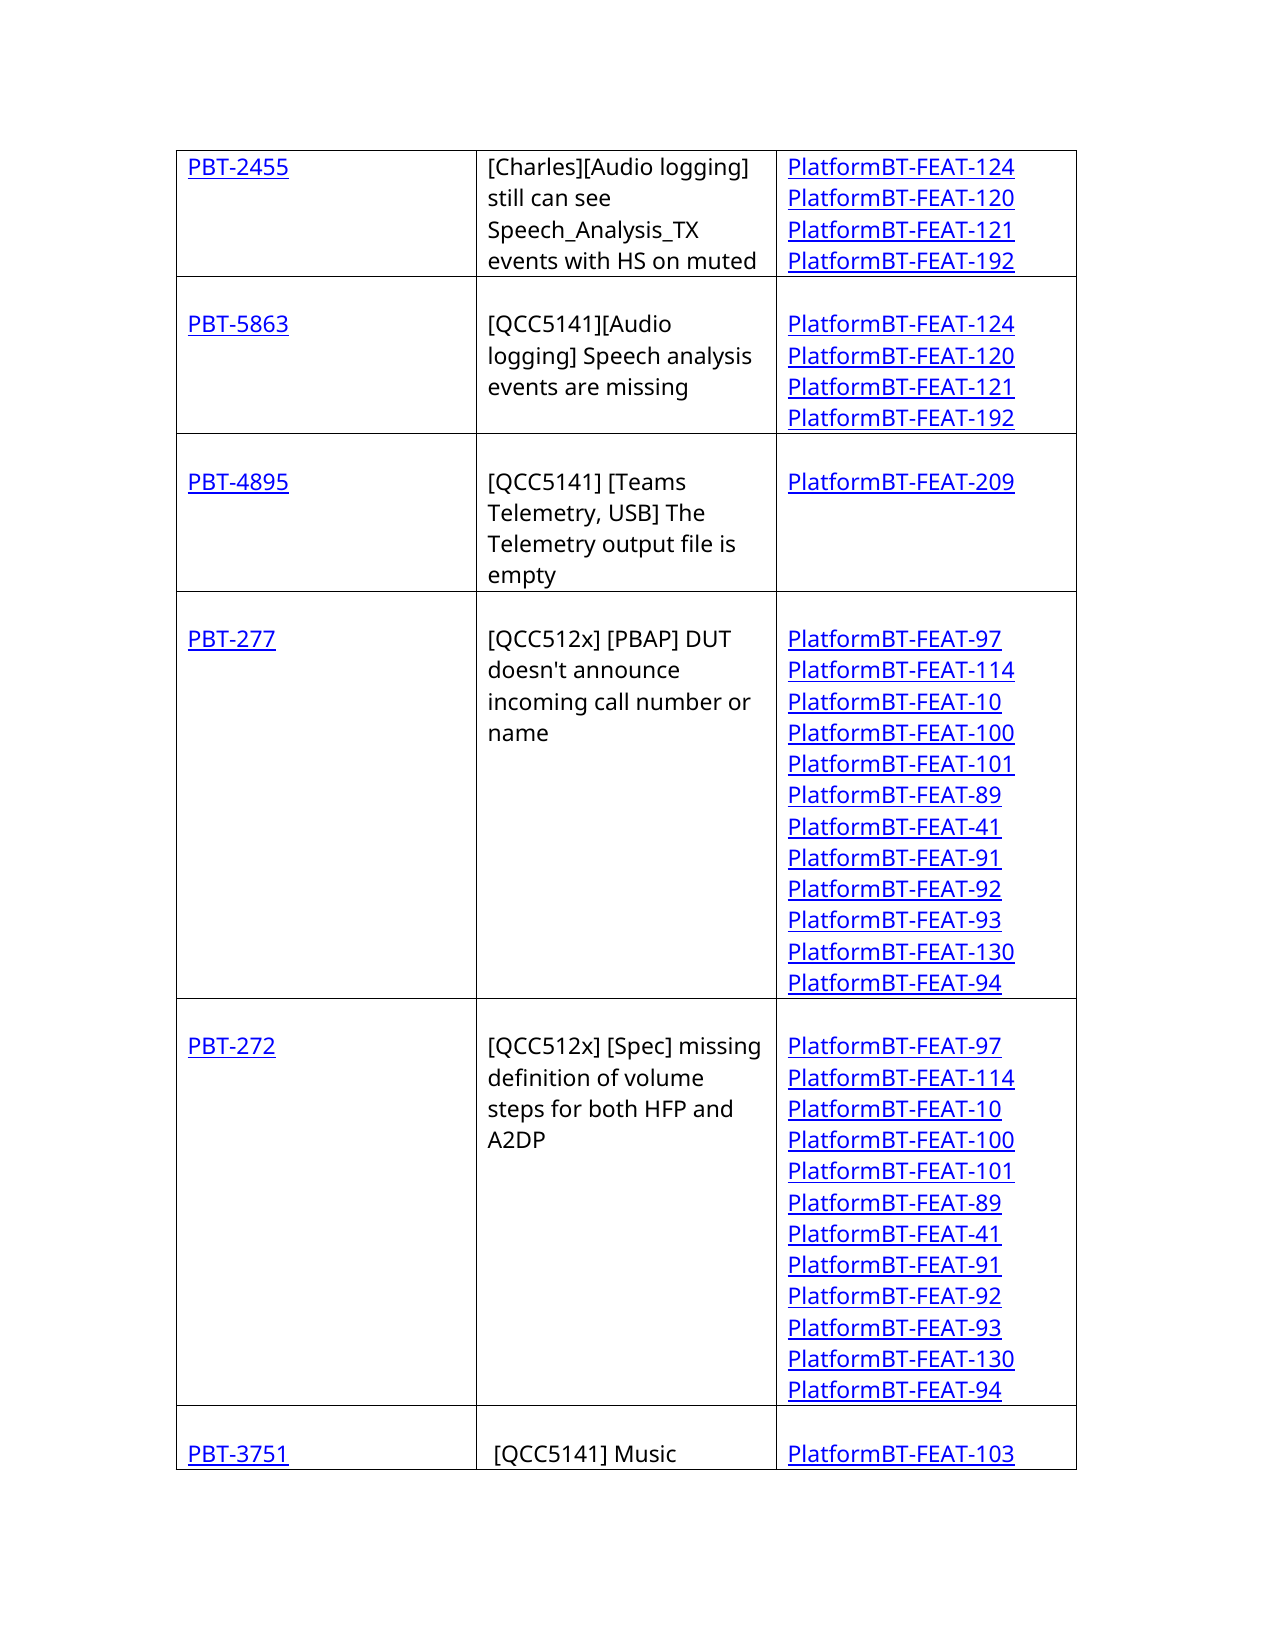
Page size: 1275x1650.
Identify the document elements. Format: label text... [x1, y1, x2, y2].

table_cell PBT-5863 [177, 277, 476, 433]
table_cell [477, 151, 776, 276]
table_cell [777, 151, 1076, 276]
table_cell PBT-3751 [177, 1406, 476, 1469]
table_cell [QCC512x] [PBAP] DUT doesn't announce incoming call number or name [477, 592, 776, 998]
table_cell PBT-277 [177, 592, 476, 998]
table_cell [QCC512x] [Spec] missing definition of volume steps for both HFP and A2DP [477, 999, 776, 1405]
table_cell [QCC5141] [Teams Telemetry, USB] The Telemetry output file is empty [477, 434, 776, 591]
table_cell PlatformBT-FEAT-124 PlatformBT-FEAT-120 PlatformBT-FEAT-121 PlatformBT-FEAT-192 [777, 277, 1076, 433]
table_cell PlatformBT-FEAT-97 PlatformBT-FEAT-114 PlatformBT-FEAT-10 PlatformBT-FEAT-100 PlatformBT-FEAT-101 PlatformBT-FEAT-89 PlatformBT-FEAT-41 PlatformBT-FEAT-91 PlatformBT-FEAT-92 PlatformBT-FEAT-93 PlatformBT-FEAT-130 PlatformBT-FEAT-94 [777, 592, 1076, 998]
table_cell PBT-4895 [177, 434, 476, 591]
table_cell [QCC5141][Audio logging] Speech analysis events are missing [477, 277, 776, 433]
table_cell PlatformBT-FEAT-97 PlatformBT-FEAT-114 PlatformBT-FEAT-10 PlatformBT-FEAT-100 PlatformBT-FEAT-101 PlatformBT-FEAT-89 PlatformBT-FEAT-41 PlatformBT-FEAT-91 PlatformBT-FEAT-92 PlatformBT-FEAT-93 PlatformBT-FEAT-130 PlatformBT-FEAT-94 [777, 999, 1076, 1405]
table_cell PBT-2455 [177, 151, 476, 276]
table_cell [477, 1406, 776, 1469]
table_cell PBT-272 [177, 999, 476, 1405]
table_cell PlatformBT-FEAT-209 [777, 434, 1076, 591]
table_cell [777, 1406, 1076, 1469]
